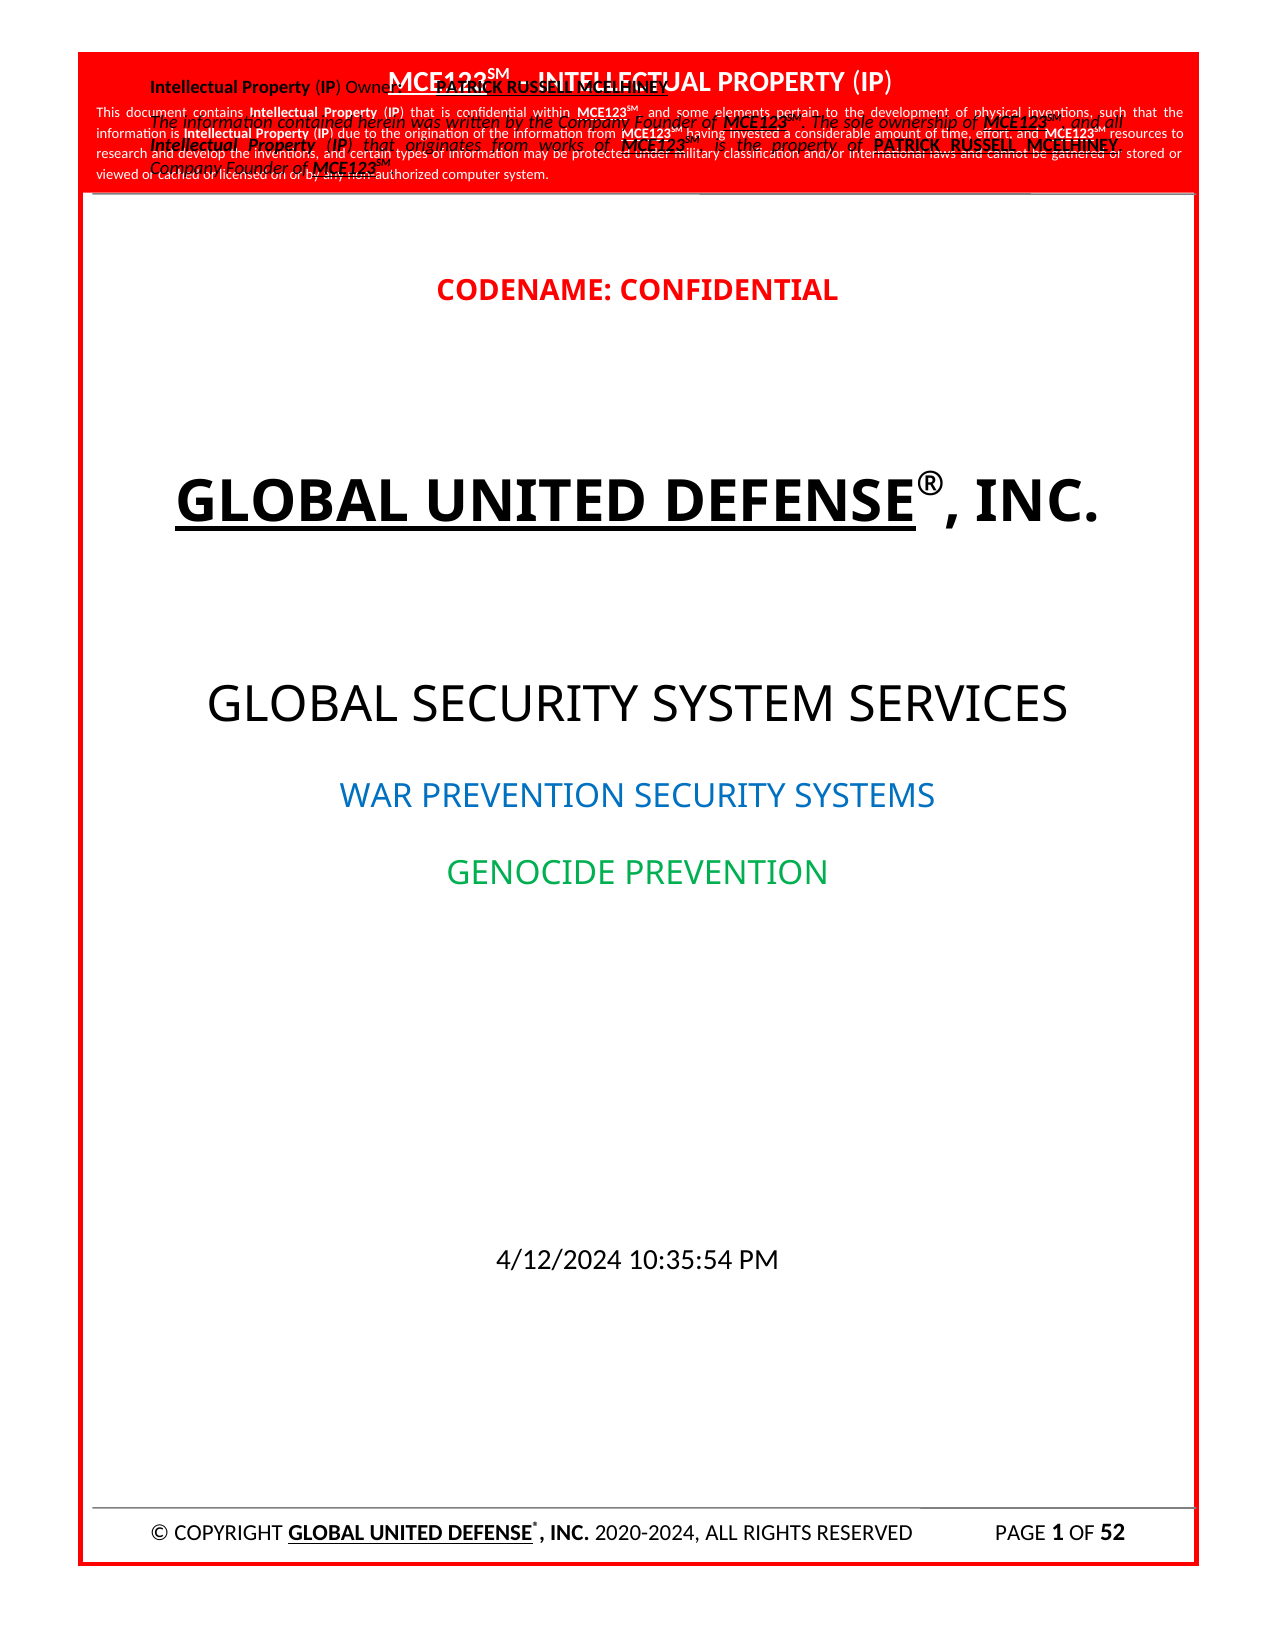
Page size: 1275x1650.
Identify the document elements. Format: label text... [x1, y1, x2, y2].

subtitle WAR PREVENTION SECURITY SYSTEMS [150, 772, 1125, 817]
text GLOBAL SECURITY SYSTEM SERVICES [150, 668, 1125, 736]
text GLOBAL UNITED DEFENSE®, INC. [150, 459, 1125, 539]
subtitle GENOCIDE PREVENTION [150, 849, 1125, 894]
text 4/12/2024 10:35:54 PM [150, 1241, 1125, 1277]
text CODENAME: CONFIDENTIAL [150, 269, 1125, 309]
